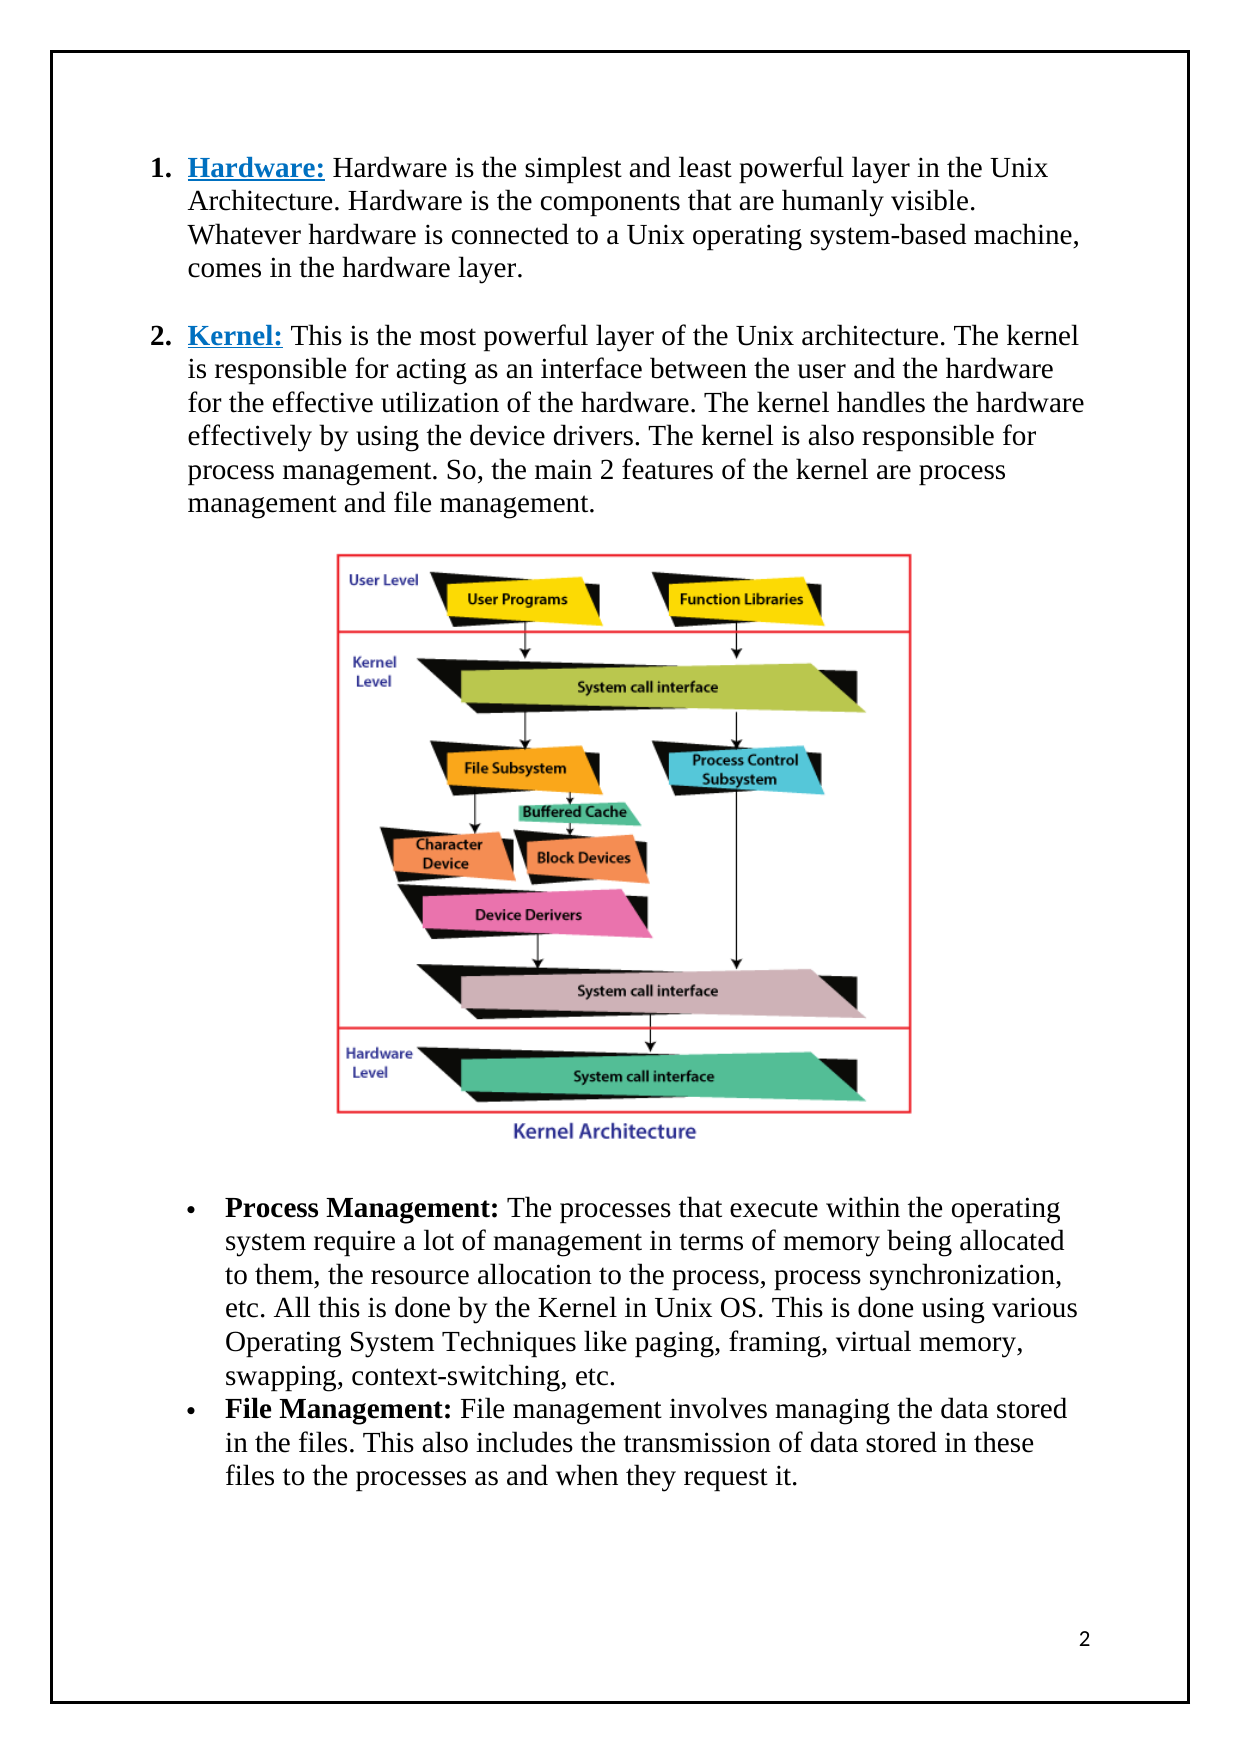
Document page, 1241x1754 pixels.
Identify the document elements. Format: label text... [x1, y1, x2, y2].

list Process Management: The processes that execute within the operating system require a lot of management in terms of memory being allocated to them, the resource allocation to the process, process synchronization, etc. All this is done by the Kernel in Unix OS. This is done using various Operating System Techniques like paging, framing, virtual memory, swapping, context-switching, etc. [187, 1190, 1090, 1391]
list Hardware: Hardware is the simplest and least powerful layer in the Unix Architecture. Hardware is the components that are humanly visible. Whatever hardware is connected to a Unix operating system-based machine, comes in the hardware layer. [150, 150, 1090, 284]
picture [320, 548, 920, 1146]
list File Management: File management involves managing the data stored in the files. This also includes the transmission of data stored in these files to the processes as and when they request it. [187, 1391, 1090, 1492]
list Kernel: This is the most powerful layer of the Unix architecture. The kernel is responsible for acting as an interface between the user and the hardware for the effective utilization of the hardware. The kernel handles the hardware effectively by using the device drivers. The kernel is also responsible for process management. So, the main 2 features of the kernel are process management and file management. [150, 318, 1090, 519]
